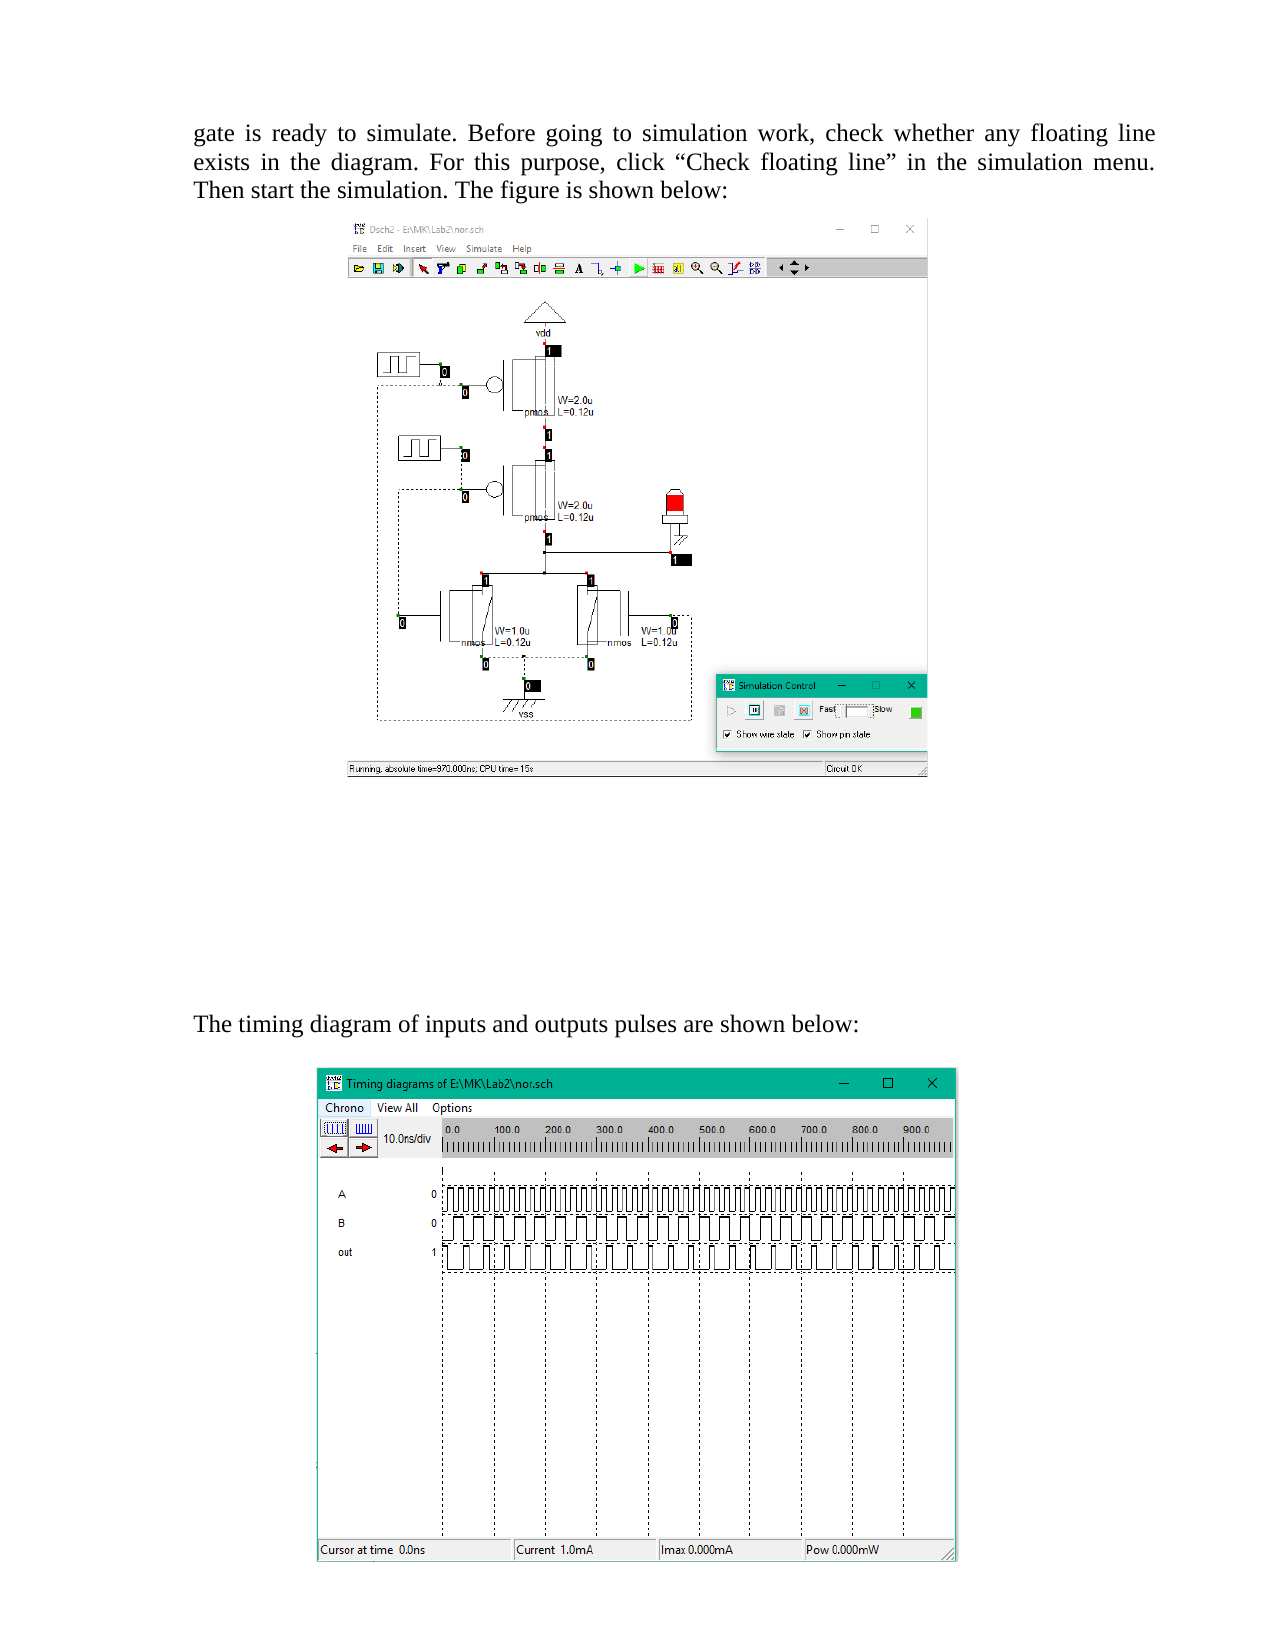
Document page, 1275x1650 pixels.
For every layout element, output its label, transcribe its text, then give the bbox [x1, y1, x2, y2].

picture [316, 1067, 959, 1562]
list The timing diagram of inputs and outputs pulses are shown below: [193, 1009, 1157, 1038]
picture [347, 218, 928, 777]
